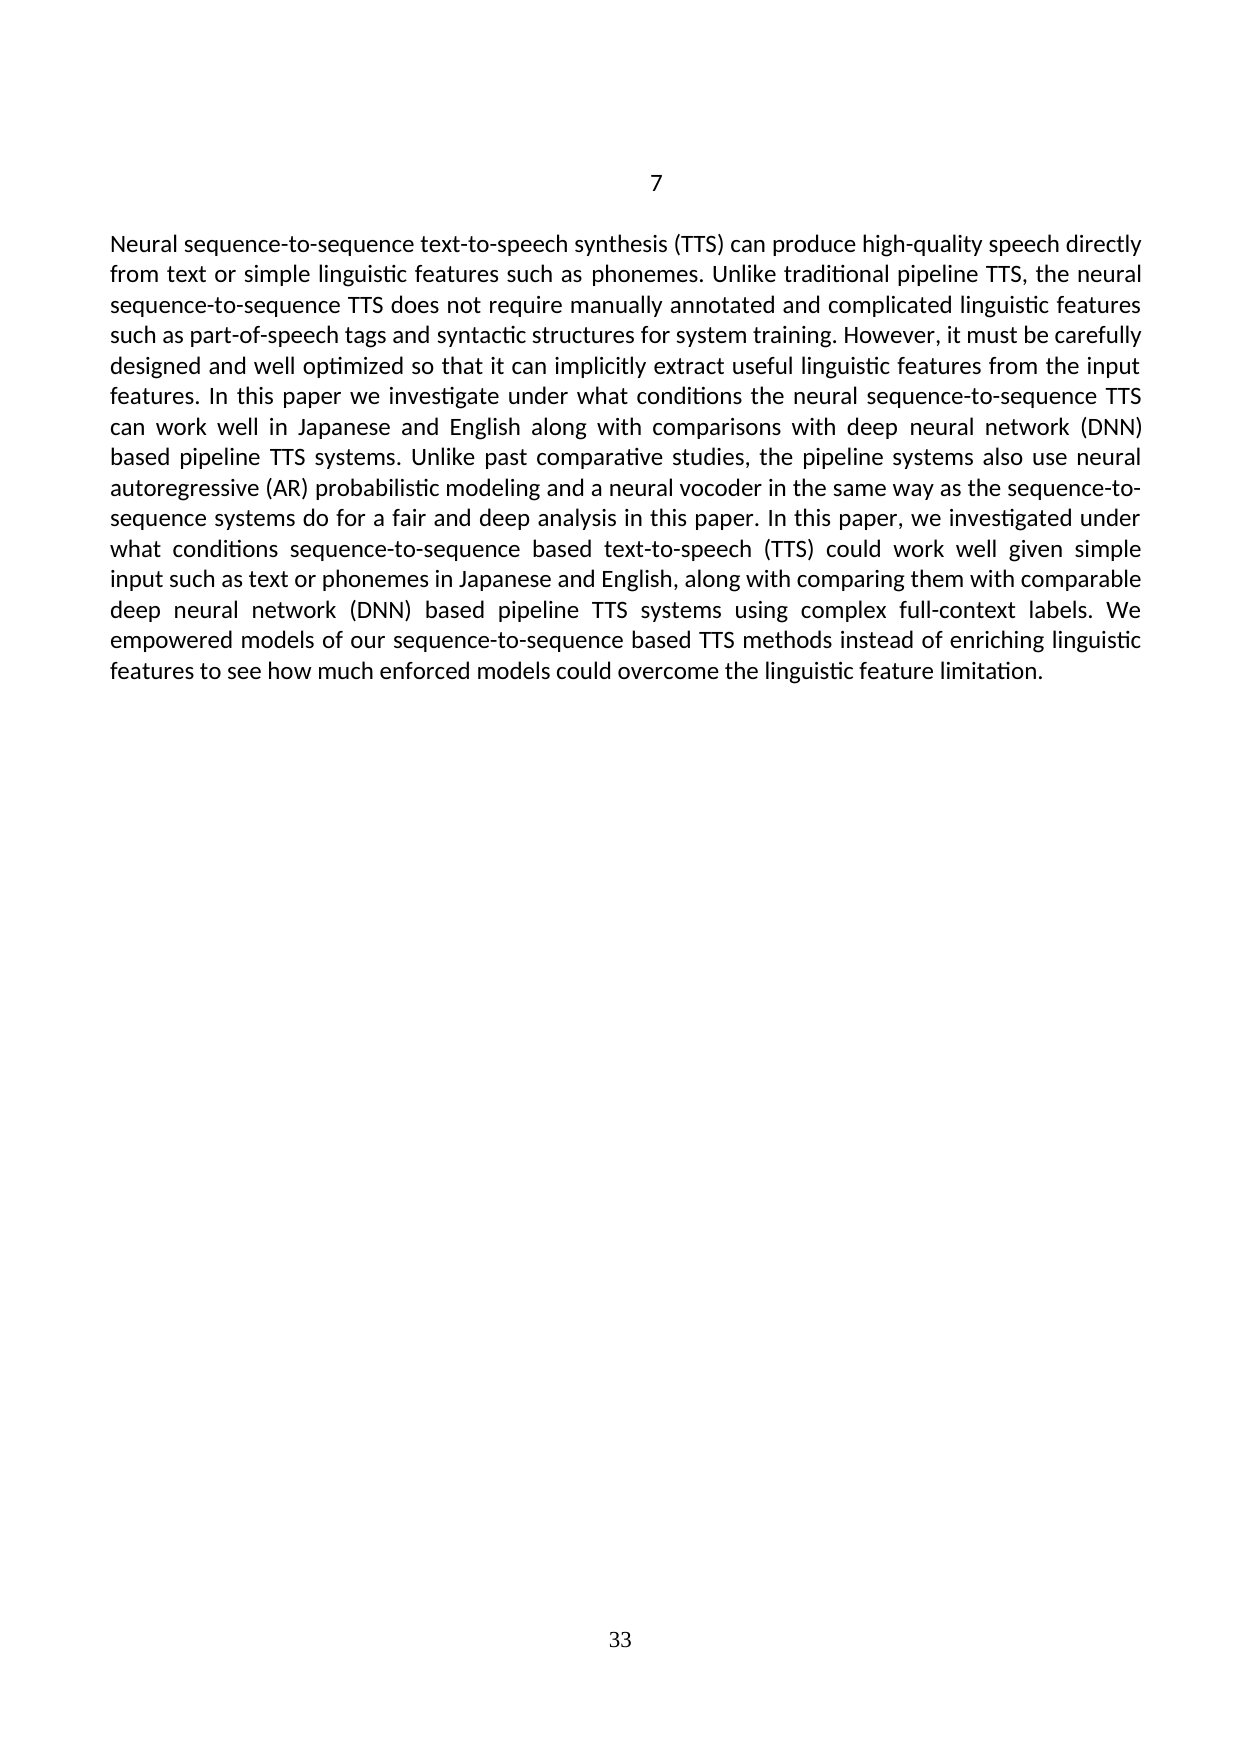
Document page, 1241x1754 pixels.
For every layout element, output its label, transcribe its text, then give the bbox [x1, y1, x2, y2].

text 7 [110, 167, 1143, 197]
text Neural sequence-to-sequence text-to-speech synthesis (TTS) can produce high-quality speech directly from text or simple linguistic features such as phonemes. Unlike traditional pipeline TTS, the neural sequence-to-sequence TTS does not require manually annotated and complicated linguistic features such as part-of-speech tags and syntactic structures for system training. However, it must be carefully designed and well optimized so that it can implicitly extract useful linguistic features from the input features. In this paper we investigate under what conditions the neural sequence-to-sequence TTS can work well in Japanese and English along with comparisons with deep neural network (DNN) based pipeline TTS systems. Unlike past comparative studies, the pipeline systems also use neural autoregressive (AR) probabilistic modeling and a neural vocoder in the same way as the sequence-to-sequence systems do for a fair and deep analysis in this paper. In this paper, we investigated under what conditions sequence-to-sequence based text-to-speech (TTS) could work well given simple input such as text or phonemes in Japanese and English, along with comparing them with comparable deep neural network (DNN) based pipeline TTS systems using complex full-context labels. We empowered models of our sequence-to-sequence based TTS methods instead of enriching linguistic features to see how much enforced models could overcome the linguistic feature limitation. [110, 228, 1143, 686]
